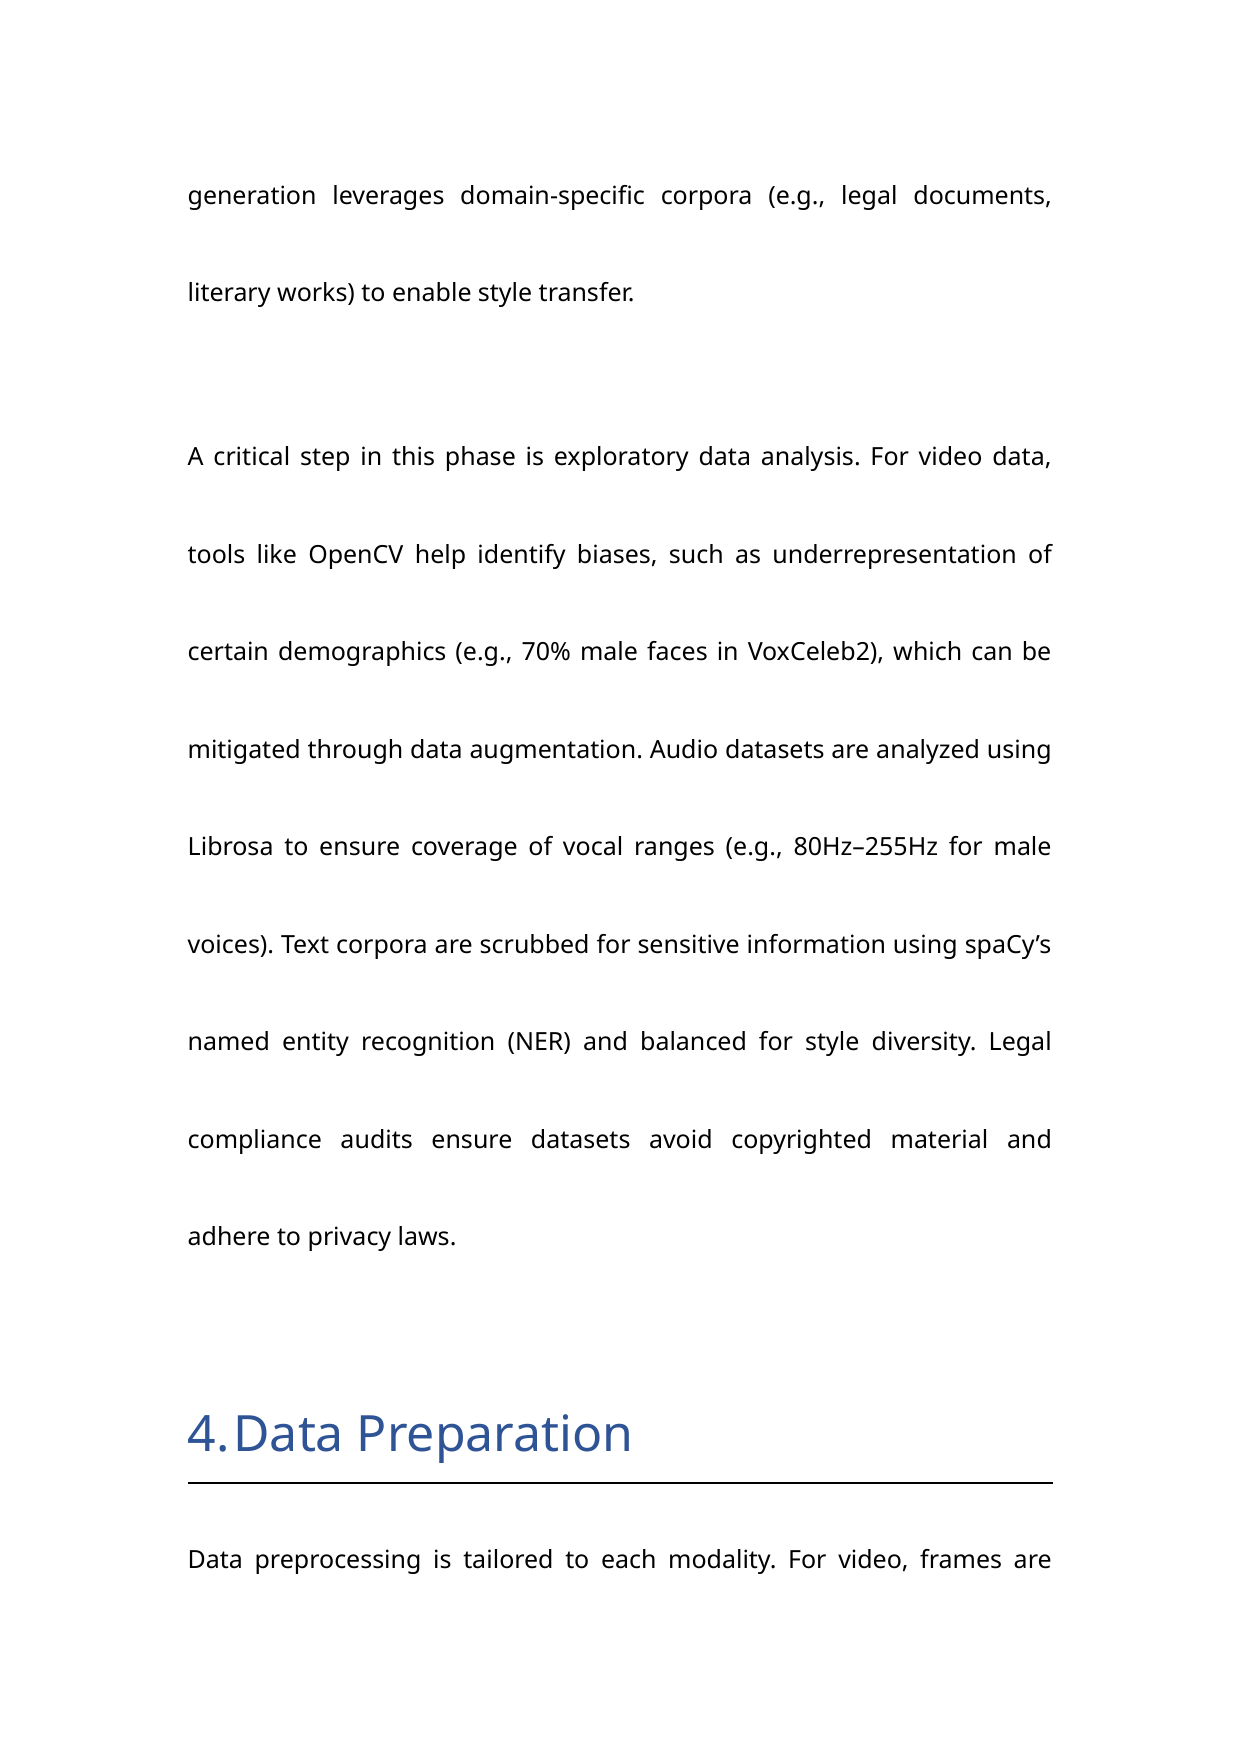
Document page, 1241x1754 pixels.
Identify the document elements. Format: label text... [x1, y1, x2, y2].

subtitle Data Preparation [187, 1383, 1053, 1484]
text A critical step in this phase is exploratory data analysis. For video data, tools like OpenCV help identify biases, such as underrepresentation of certain demographics (e.g., 70% male faces in VoxCeleb2), which can be mitigated through data augmentation. Audio datasets are analyzed using Librosa to ensure coverage of vocal ranges (e.g., 80Hz–255Hz for male voices). Text corpora are scrubbed for sensitive information using spaCy’s named entity recognition (NER) and balanced for style diversity. Legal compliance audits ensure datasets avoid copyrighted material and adhere to privacy laws. [187, 423, 1053, 1268]
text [187, 162, 1053, 324]
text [187, 1526, 1053, 1591]
